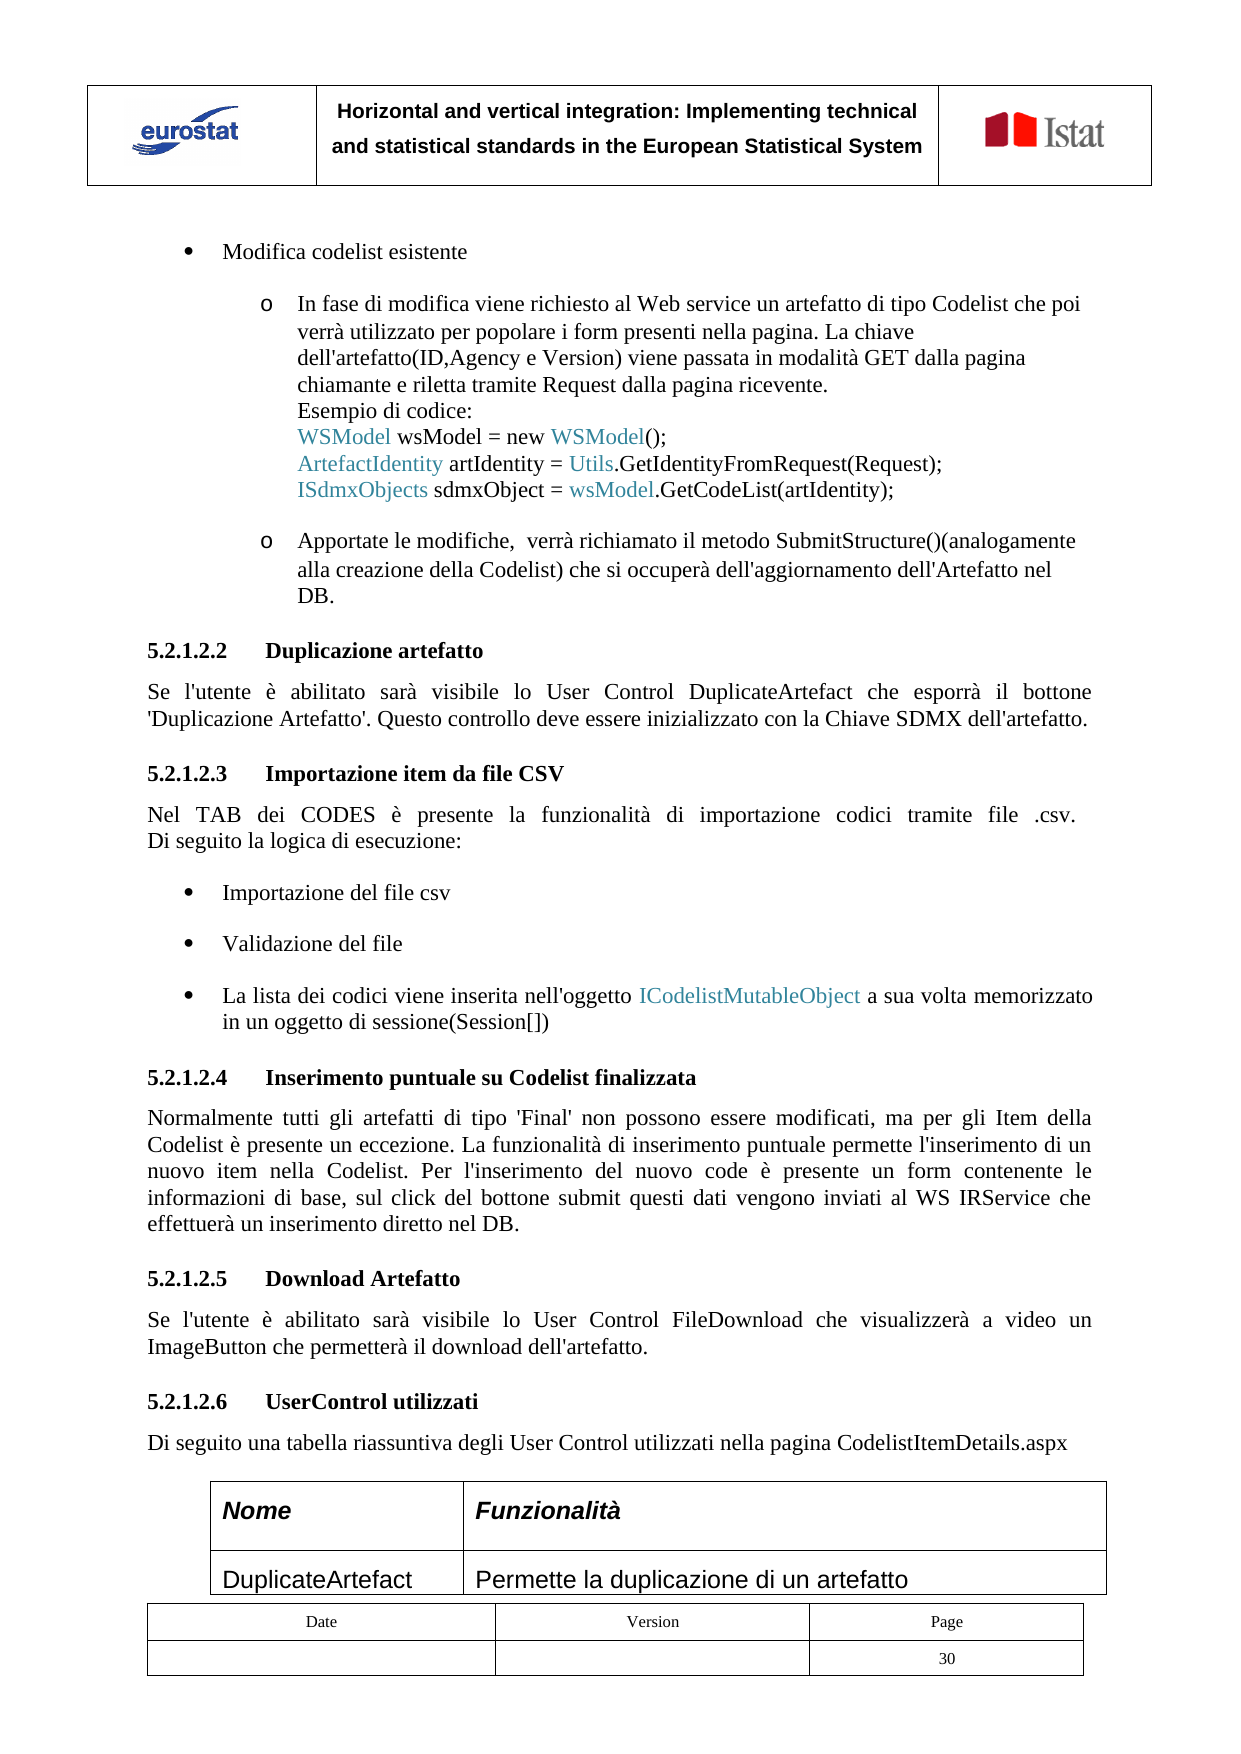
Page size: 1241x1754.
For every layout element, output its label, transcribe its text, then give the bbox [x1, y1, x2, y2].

subtitle Download Artefatto [147, 1265, 1093, 1292]
text Nel TAB dei CODES è presente la funzionalità di importazione codici tramite file .csv. Di seguito la logica di esecuzione: [147, 801, 1093, 854]
list Modifica codelist esistente [184, 238, 1093, 265]
list Validazione del file [184, 930, 1093, 957]
picture [985, 112, 1105, 147]
table_header Nome [211, 1482, 463, 1550]
subtitle UserControl utilizzati [147, 1388, 1093, 1414]
text Se l'utente è abilitato sarà visibile lo User Control FileDownload che visualizzerà a video un ImageButton che permetterà il download dell'artefatto. [147, 1306, 1093, 1359]
list La lista dei codici viene inserita nell'oggetto ICodelistMutableObject a sua volta memorizzato in un oggetto di sessione(Session[]) [184, 982, 1093, 1034]
picture [123, 98, 242, 166]
text Di seguito una tabella riassuntiva degli User Control utilizzati nella pagina CodelistItemDetails.aspx [147, 1429, 1093, 1456]
list Importazione del file csv [184, 879, 1093, 905]
subtitle Inserimento puntuale su Codelist finalizzata [147, 1063, 1093, 1090]
text Normalmente tutti gli artefatti di tipo 'Final' non possono essere modificati, ma per gli Item della Codelist è presente un eccezione. La funzionalità di inserimento puntuale permette l'inserimento di un nuovo item nella Codelist. Per l'inserimento del nuovo code è presente un form contenente le informazioni di base, sul click del bottone submit questi dati vengono inviati al WS IRService che effettuerà un inserimento diretto nel DB. [147, 1104, 1093, 1236]
table_cell Permette la duplicazione di un artefatto [464, 1551, 1106, 1594]
list In fase di modifica viene richiesto al Web service un artefatto di tipo Codelist che poi verrà utilizzato per popolare i form presenti nella pagina. La chiave dell'artefatto(ID,Agency e Version) viene passata in modalità GET dalla pagina chiamante e riletta tramite Request dalla pagina ricevente. Esempio di codice: WSModel wsModel = new WSModel(); ArtefactIdentity artIdentity = Utils.GetIdentityFromRequest(Request); ISdmxObjects sdmxObject = wsModel.GetCodeList(artIdentity); [259, 290, 1093, 502]
subtitle Importazione item da file CSV [147, 760, 1093, 787]
text Se l'utente è abilitato sarà visibile lo User Control DuplicateArtefact che esporrà il bottone 'Duplicazione Artefatto'. Questo controllo deve essere inizializzato con la Chiave SDMX dell'artefatto. [147, 678, 1093, 731]
list Apportate le modifiche, verrà richiamato il metodo SubmitStructure()(analogamente alla creazione della Codelist) che si occuperà dell'aggiornamento dell'Artefatto nel DB. [259, 527, 1093, 608]
subtitle Duplicazione artefatto [147, 637, 1093, 664]
table_header Funzionalità [464, 1482, 1106, 1550]
table_cell DuplicateArtefact [211, 1551, 463, 1594]
